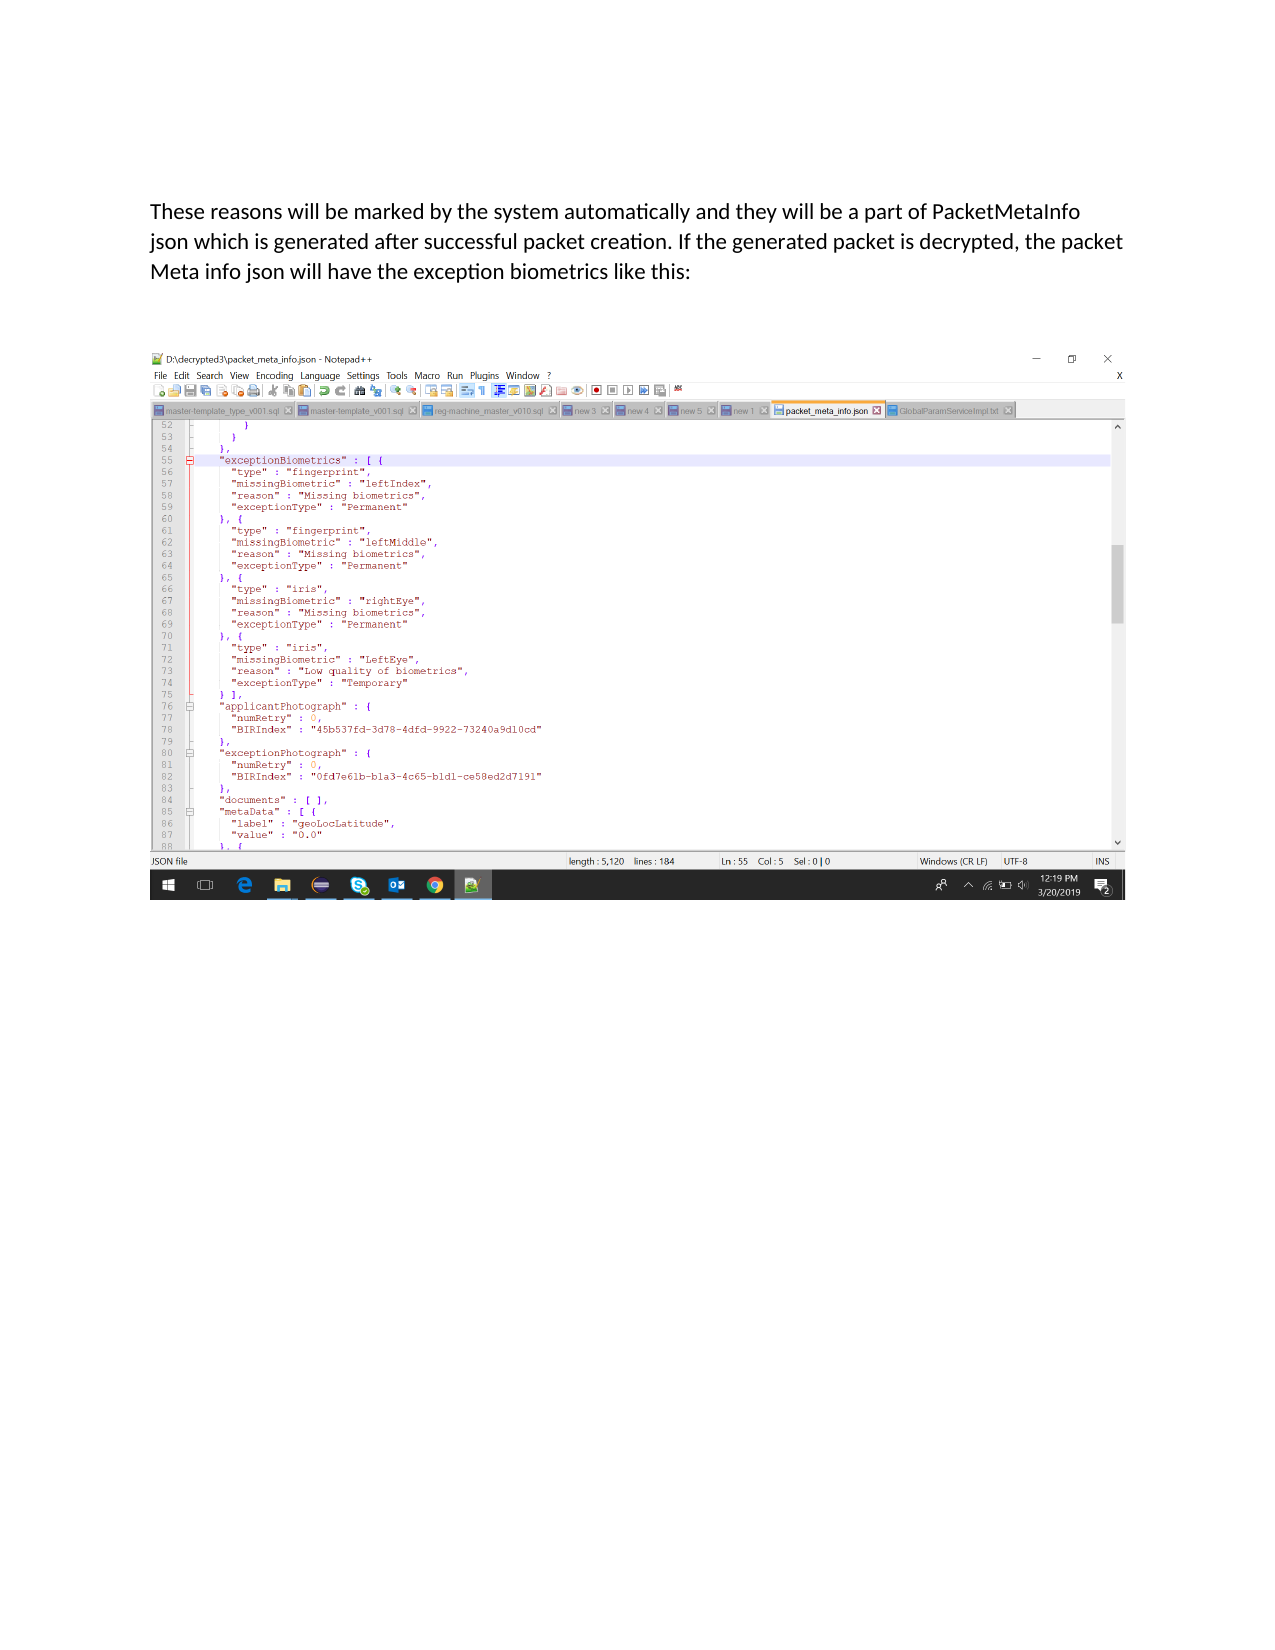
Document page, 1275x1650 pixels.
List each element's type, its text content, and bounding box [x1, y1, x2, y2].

picture [150, 351, 1125, 900]
text These reasons will be marked by the system automatically and they will be a part of PacketMetaInfo json which is generated after successful packet creation. If the generated packet is decrypted, the packet Meta info json will have the exception biometrics like this: [150, 197, 1125, 285]
